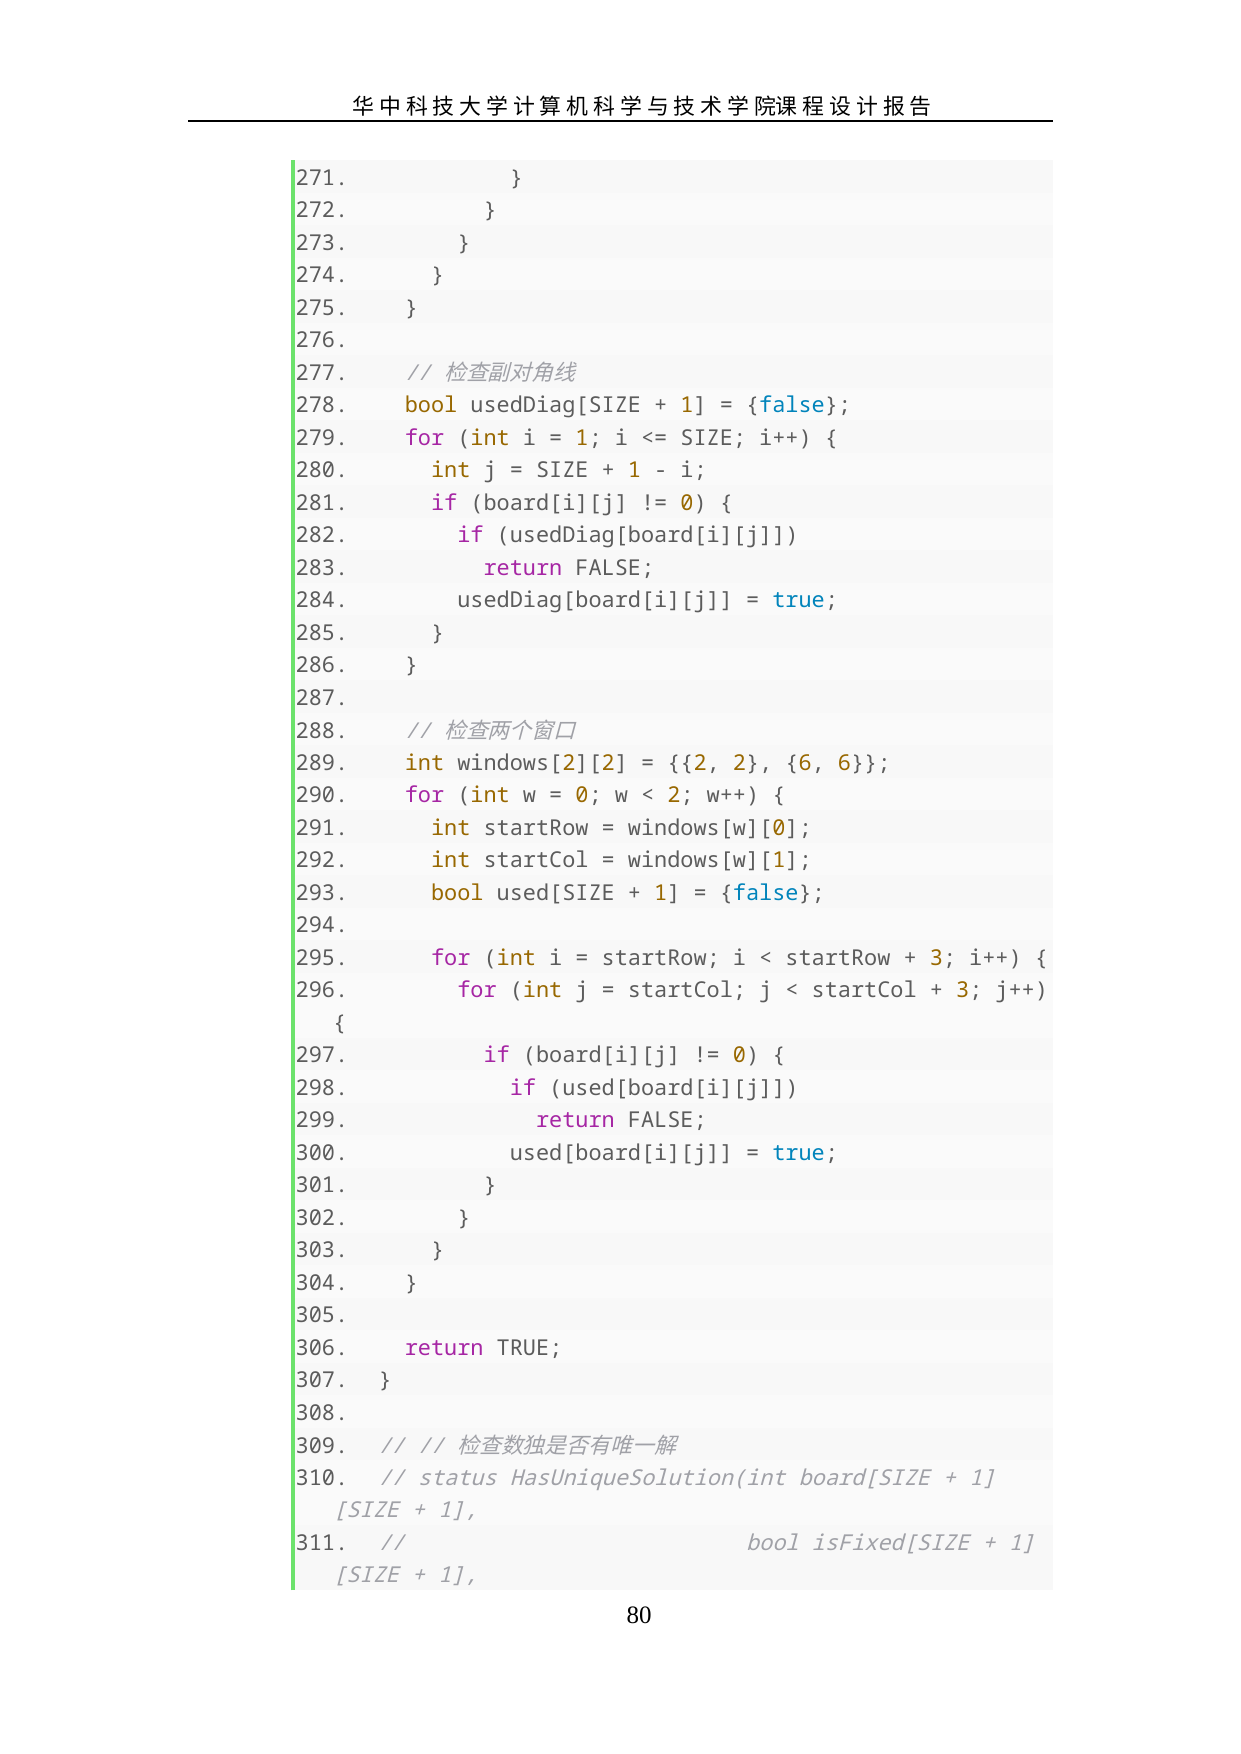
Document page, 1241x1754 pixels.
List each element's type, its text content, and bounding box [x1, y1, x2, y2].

list usedDiag[board[i][j]] = true; [295, 583, 1053, 615]
list bool usedDiag[SIZE + 1] = {false}; [295, 388, 1053, 420]
list return FALSE; [295, 550, 1053, 583]
list for (int w = 0; w < 2; w++) { [295, 778, 1053, 810]
list // 检查副对角线 [295, 355, 1053, 388]
list } [295, 290, 1053, 323]
list } [295, 1233, 1053, 1265]
list } [295, 193, 1053, 225]
list int startCol = windows[w][1]; [295, 843, 1053, 875]
list if (board[i][j] != 0) { [295, 1038, 1053, 1070]
list // 检查两个窗口 [295, 713, 1053, 745]
list } [295, 1200, 1053, 1233]
list used[board[i][j]] = true; [295, 1135, 1053, 1168]
list } [295, 225, 1053, 258]
list // status HasUniqueSolution(int board[SIZE + 1][SIZE + 1], [295, 1460, 1053, 1525]
list } [295, 160, 1053, 193]
list return TRUE; [295, 1330, 1053, 1363]
list for (int i = 1; i <= SIZE; i++) { [295, 420, 1053, 453]
list int windows[2][2] = {{2, 2}, {6, 6}}; [295, 745, 1053, 778]
list bool used[SIZE + 1] = {false}; [295, 875, 1053, 908]
list } [295, 648, 1053, 680]
list } [295, 258, 1053, 290]
list // bool isFixed[SIZE + 1][SIZE + 1], [295, 1525, 1053, 1590]
list int j = SIZE + 1 - i; [295, 453, 1053, 485]
list } [295, 1168, 1053, 1200]
list // // 检查数独是否有唯一解 [295, 1428, 1053, 1460]
list return FALSE; [295, 1103, 1053, 1135]
list for (int i = startRow; i < startRow + 3; i++) { [295, 940, 1053, 973]
list if (board[i][j] != 0) { [295, 485, 1053, 518]
list } [295, 615, 1053, 648]
list for (int j = startCol; j < startCol + 3; j++) { [295, 973, 1053, 1038]
list int startRow = windows[w][0]; [295, 810, 1053, 843]
list } [295, 1265, 1053, 1298]
list } [295, 1363, 1053, 1395]
list if (used[board[i][j]]) [295, 1070, 1053, 1103]
list if (usedDiag[board[i][j]]) [295, 518, 1053, 550]
